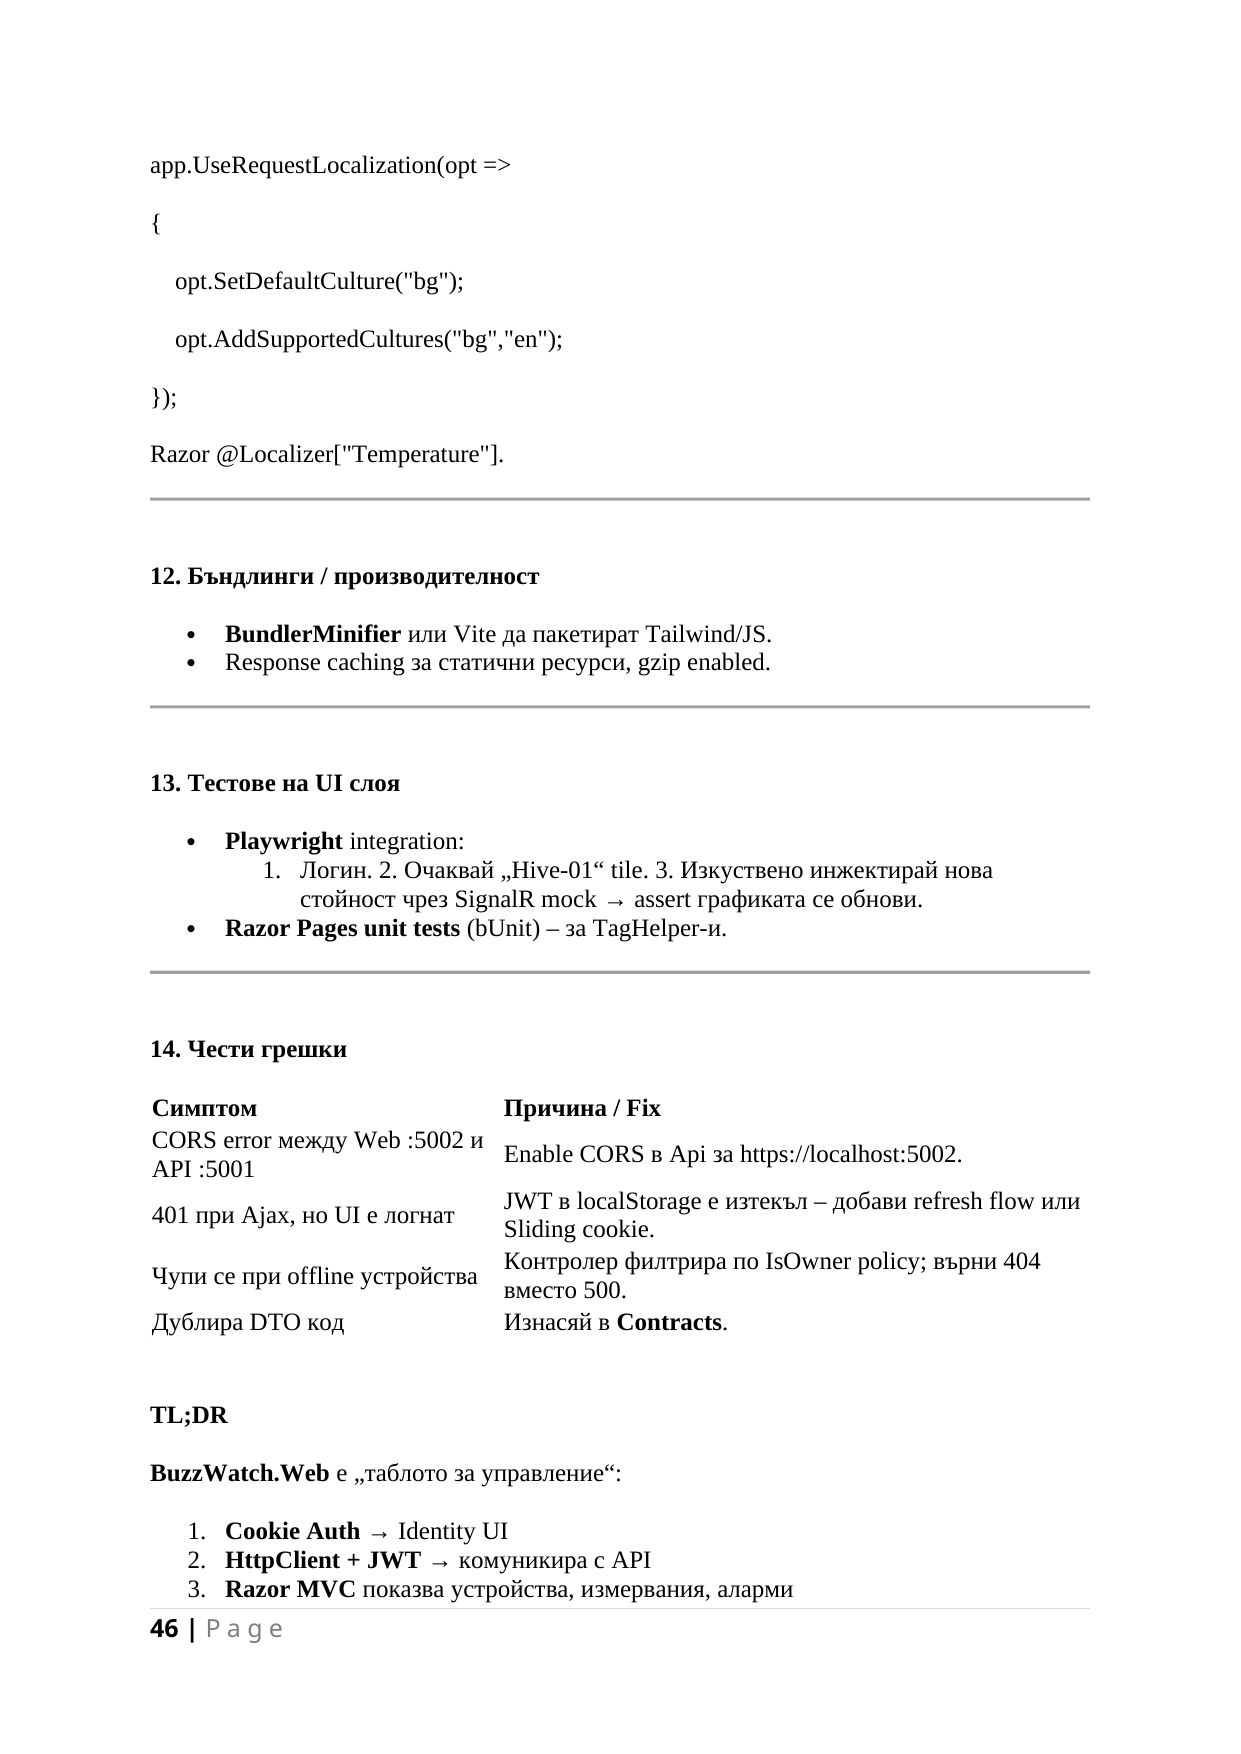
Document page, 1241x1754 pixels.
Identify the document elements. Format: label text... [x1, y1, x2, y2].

text }); [150, 382, 1090, 410]
table_cell Дублира DTO код [150, 1306, 502, 1337]
text BuzzWatch.Web е „таблото за управление“: [150, 1458, 1090, 1487]
table_cell Контролер филтрира по IsOwner policy; върни 404 вместо 500. [502, 1245, 1090, 1306]
list Response caching за статични ресурси, gzip enabled. [187, 647, 1090, 676]
text app.UseRequestLocalization(opt => [150, 150, 1090, 179]
list Razor Pages unit tests (bUnit) – за TagHelper-и. [187, 913, 1090, 941]
list BundlerMinifier или Vite да пакетират Tailwind/JS. [187, 619, 1090, 647]
text 13. Тестове на UI слоя [150, 768, 1090, 797]
list Cookie Auth → Identity UI [187, 1516, 1090, 1545]
table_cell JWT в localStorage е изтекъл – добави refresh flow или Sliding cookie. [502, 1184, 1090, 1245]
list HttpClient + JWT → комуникира с API [187, 1545, 1090, 1574]
text opt.AddSupportedCultures("bg","en"); [150, 324, 1090, 352]
list Логин. 2. Очаквай „Hive-01“ tile. 3. Изкуствено инжектирай нова стойност чрез SignalR mock → assert графиката се обнови. [262, 855, 1090, 913]
table_header Причина / Fix [502, 1092, 1090, 1124]
text 14. Чести грешки [150, 1034, 1090, 1063]
text opt.SetDefaultCulture("bg"); [150, 266, 1090, 294]
list Razor MVC показва устройства, измервания, аларми [187, 1574, 1090, 1603]
table_header Симптом [150, 1092, 502, 1124]
table_cell Чупи се при offline устройства [150, 1245, 502, 1306]
text Razor @Localizer["Temperature"]. [150, 439, 1090, 468]
table_cell Enable CORS в Api за https://localhost:5002. [502, 1124, 1090, 1184]
table_cell Изнасяй в Contracts. [502, 1306, 1090, 1337]
text TL;DR [150, 1401, 1090, 1429]
table_cell 401 при Ajax, но UI е логнат [150, 1184, 502, 1245]
table_cell CORS error между Web :5002 и API :5001 [150, 1124, 502, 1184]
list Playwright integration: [187, 826, 1090, 855]
text { [150, 208, 1090, 237]
text 12. Бъндлинги / производителност [150, 561, 1090, 589]
